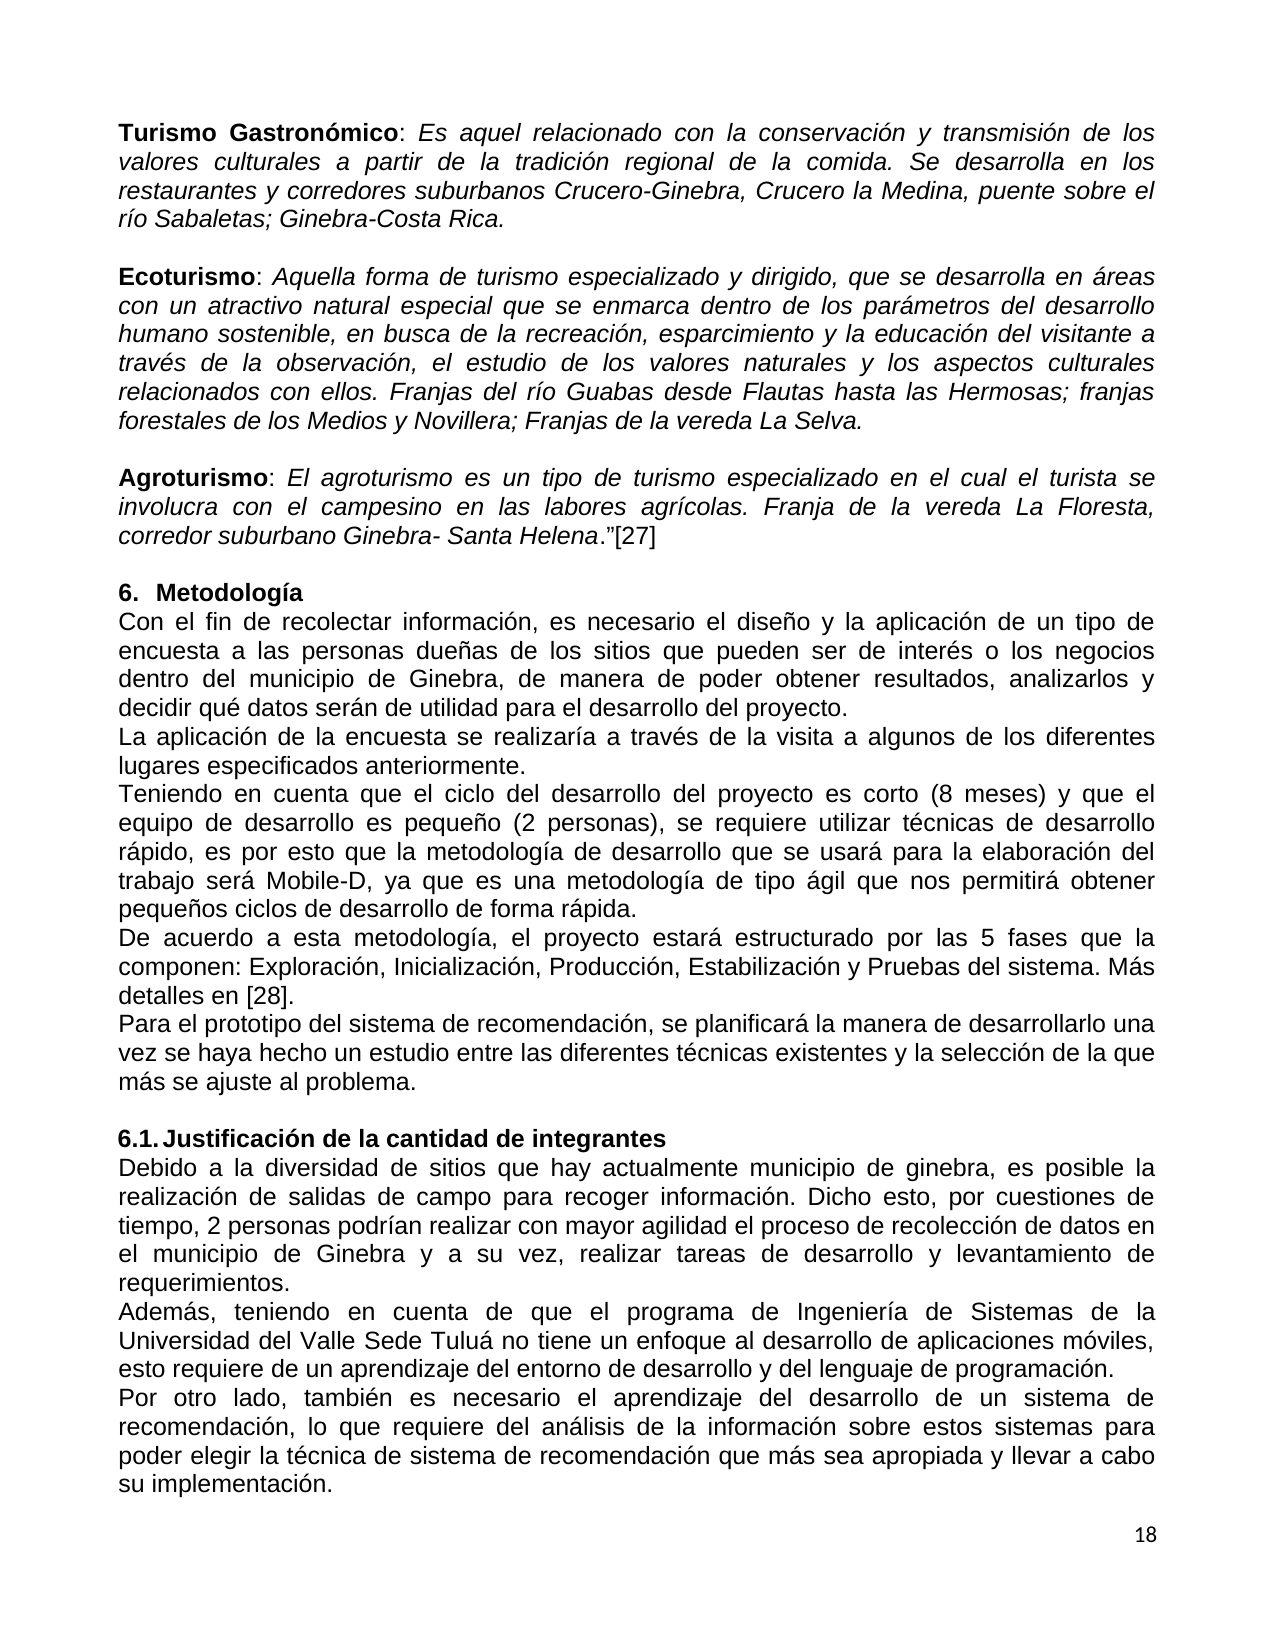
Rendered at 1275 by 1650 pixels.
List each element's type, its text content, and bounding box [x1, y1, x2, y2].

text Agroturismo: El agroturismo es un tipo de turismo especializado en el cual el turista se involucra con el campesino en las labores agrícolas. Franja de la vereda La Floresta, corredor suburbano Ginebra- Santa Helena.”[27] [118, 463, 1157, 549]
text Teniendo en cuenta que el ciclo del desarrollo del proyecto es corto (8 meses) y que el equipo de desarrollo es pequeño (2 personas), se requiere utilizar técnicas de desarrollo rápido, es por esto que la metodología de desarrollo que se usará para la elaboración del trabajo será Mobile-D, ya que es una metodología de tipo ágil que nos permitirá obtener pequeños ciclos de desarrollo de forma rápida. [118, 779, 1157, 923]
text Con el fin de recolectar información, es necesario el diseño y la aplicación de un tipo de encuesta a las personas dueñas de los sitios que pueden ser de interés o los negocios dentro del municipio de Ginebra, de manera de poder obtener resultados, analizarlos y decidir qué datos serán de utilidad para el desarrollo del proyecto. [118, 607, 1157, 722]
text Turismo Gastronómico: Es aquel relacionado con la conservación y transmisión de los valores culturales a partir de la tradición regional de la comida. Se desarrolla en los restaurantes y corredores suburbanos Crucero-Ginebra, Crucero la Medina, puente sobre el río Sabaletas; Ginebra-Costa Rica. [118, 118, 1157, 233]
text Por otro lado, también es necesario el aprendizaje del desarrollo de un sistema de recomendación, lo que requiere del análisis de la información sobre estos sistemas para poder elegir la técnica de sistema de recomendación que más sea apropiada y llevar a cabo su implementación. [118, 1383, 1157, 1498]
text Para el prototipo del sistema de recomendación, se planificará la manera de desarrollarlo una vez se haya hecho un estudio entre las diferentes técnicas existentes y la selección de la que más se ajuste al problema. [118, 1009, 1157, 1096]
text Además, teniendo en cuenta de que el programa de Ingeniería de Sistemas de la Universidad del Valle Sede Tuluá no tiene un enfoque al desarrollo de aplicaciones móviles, esto requiere de un aprendizaje del entorno de desarrollo y del lenguaje de programación. [118, 1297, 1157, 1383]
list Metodología [118, 578, 1157, 607]
text De acuerdo a esta metodología, el proyecto estará estructurado por las 5 fases que la componen: Exploración, Inicialización, Producción, Estabilización y Pruebas del sistema. Más detalles en [28]. [118, 923, 1157, 1009]
text Ecoturismo: Aquella forma de turismo especializado y dirigido, que se desarrolla en áreas con un atractivo natural especial que se enmarca dentro de los parámetros del desarrollo humano sostenible, en busca de la recreación, esparcimiento y la educación del visitante a través de la observación, el estudio de los valores naturales y los aspectos culturales relacionados con ellos. Franjas del río Guabas desde Flautas hasta las Hermosas; franjas forestales de los Medios y Novillera; Franjas de la vereda La Selva. [118, 262, 1157, 434]
list Justificación de la cantidad de integrantes [117, 1124, 1157, 1153]
text Debido a la diversidad de sitios que hay actualmente municipio de ginebra, es posible la realización de salidas de campo para recoger información. Dicho esto, por cuestiones de tiempo, 2 personas podrían realizar con mayor agilidad el proceso de recolección de datos en el municipio de Ginebra y a su vez, realizar tareas de desarrollo y levantamiento de requerimientos. [118, 1153, 1157, 1297]
text La aplicación de la encuesta se realizaría a través de la visita a algunos de los diferentes lugares especificados anteriormente. [118, 722, 1157, 779]
